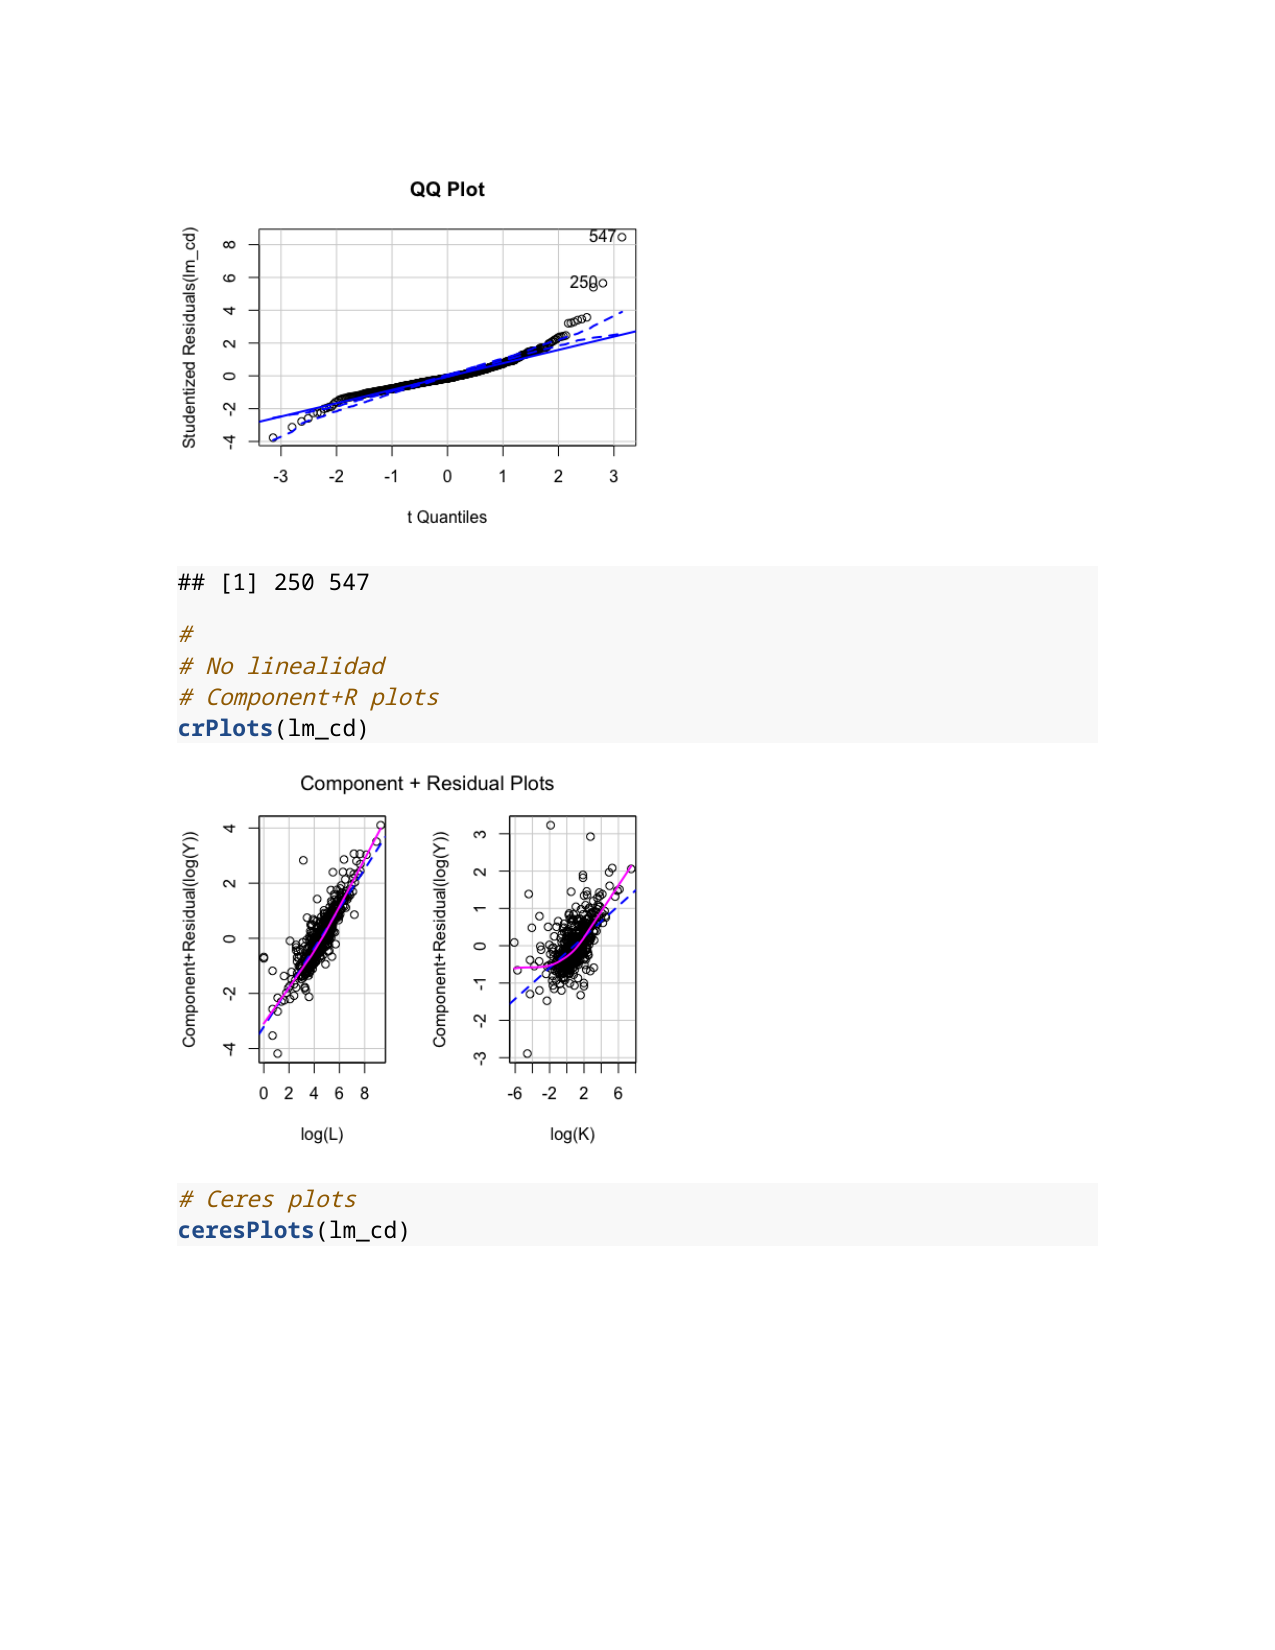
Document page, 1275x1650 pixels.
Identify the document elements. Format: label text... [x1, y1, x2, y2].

picture [177, 764, 678, 1165]
picture [177, 147, 678, 548]
text # Ceres plots ceresPlots(lm_cd) [356, 1183, 1098, 1246]
text # # No linealidad # Component+R plots crPlots(lm_cd) [177, 618, 1098, 743]
text ## [1] 250 547 [177, 566, 1098, 598]
